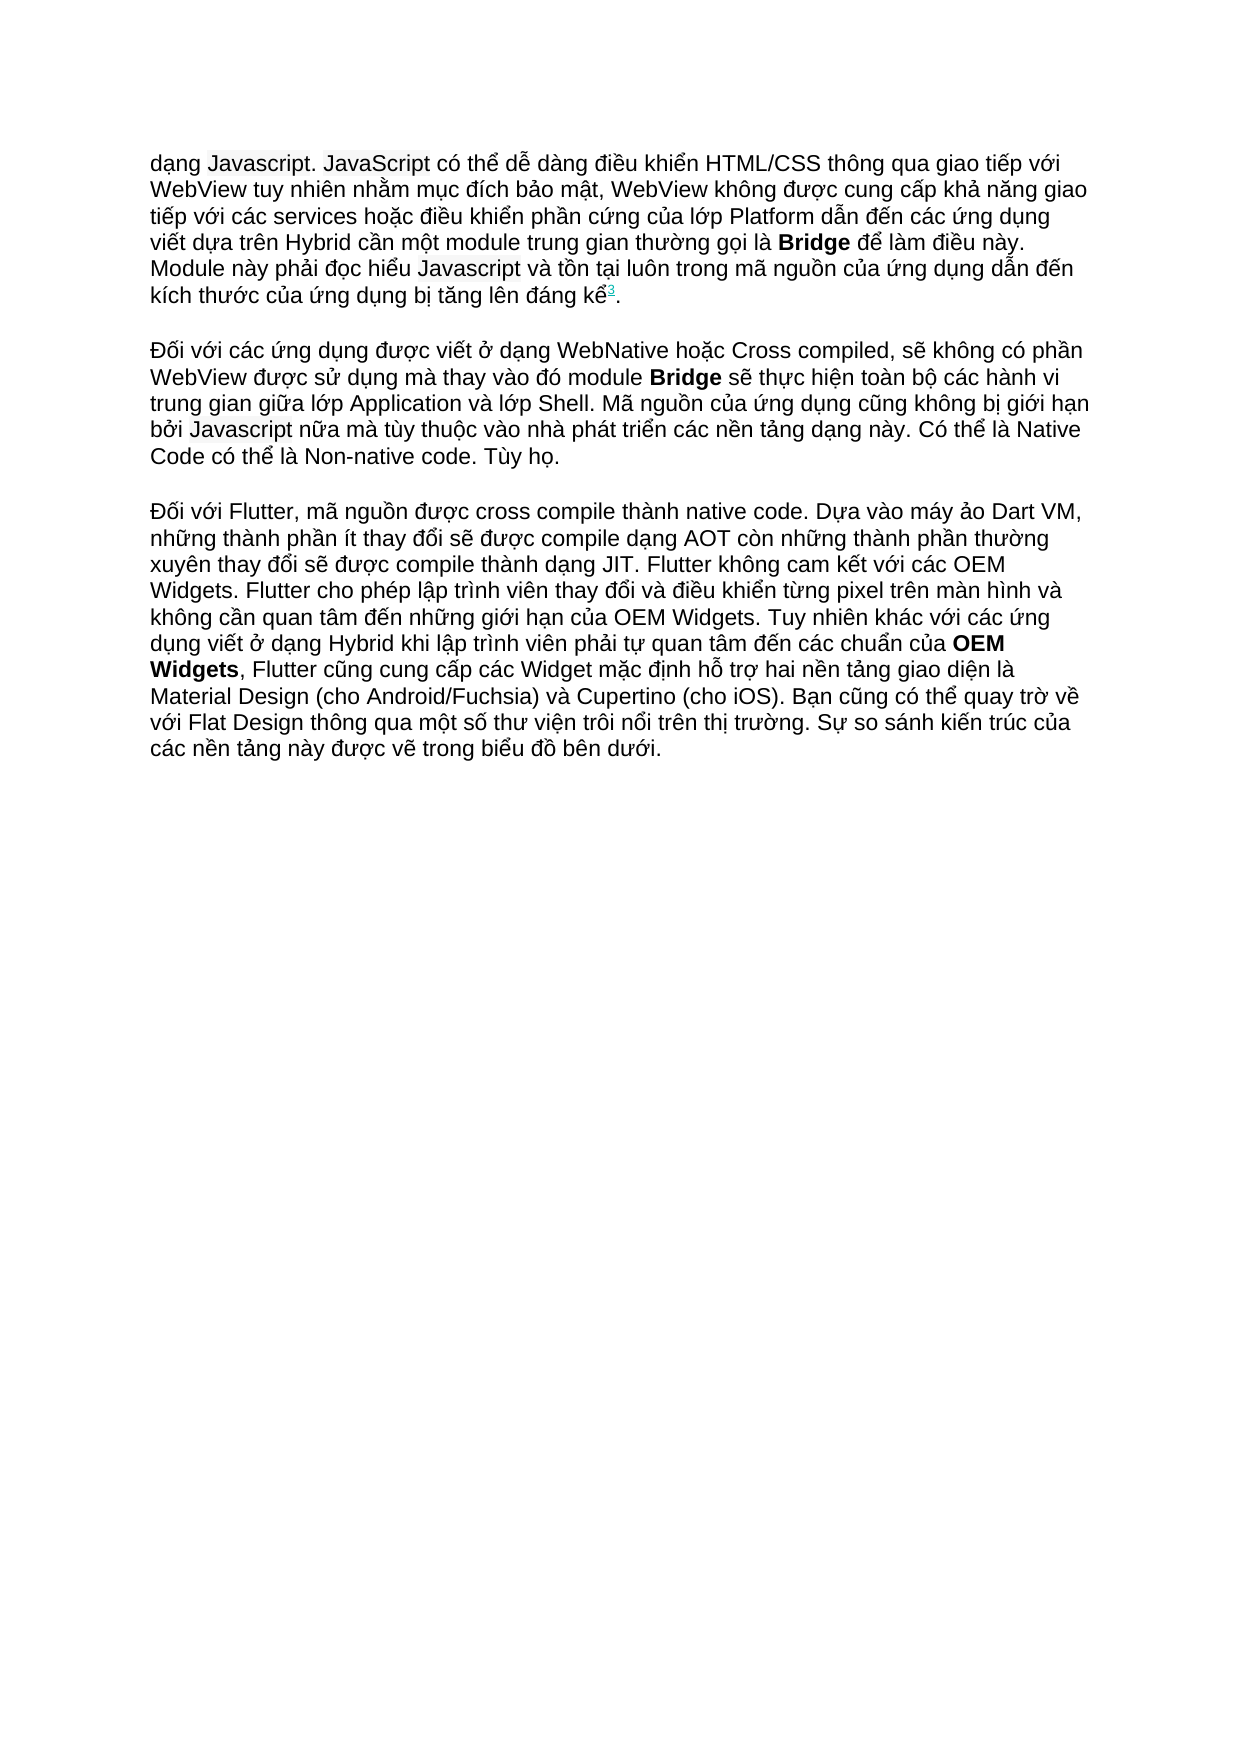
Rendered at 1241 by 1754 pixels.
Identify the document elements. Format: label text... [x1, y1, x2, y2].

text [150, 150, 1090, 308]
text Đối với Flutter, mã nguồn được cross compile thành native code. Dựa vào máy ảo Dart VM, những thành phần ít thay đổi sẽ được compile dạng AOT còn những thành phần thường xuyên thay đổi sẽ được compile thành dạng JIT. Flutter không cam kết với các OEM Widgets. Flutter cho phép lập trình viên thay đổi và điều khiển từng pixel trên màn hình và không cần quan tâm đến những giới hạn của OEM Widgets. Tuy nhiên khác với các ứng dụng viết ở dạng Hybrid khi lập trình viên phải tự quan tâm đến các chuẩn của OEM Widgets, Flutter cũng cung cấp các Widget mặc định hỗ trợ hai nền tảng giao diện là Material Design (cho Android/Fuchsia) và Cupertino (cho iOS). Bạn cũng có thể quay trờ về với Flat Design thông qua một số thư viện trôi nổi trên thị trường. Sự so sánh kiến trúc của các nền tảng này được vẽ trong biểu đồ bên dưới. [150, 498, 1090, 762]
text Đối với các ứng dụng được viết ở dạng WebNative hoặc Cross compiled, sẽ không có phần WebView được sử dụng mà thay vào đó module Bridge sẽ thực hiện toàn bộ các hành vi trung gian giữa lớp Application và lớp Shell. Mã nguồn của ứng dụng cũng không bị giới hạn bởi Javascript nữa mà tùy thuộc vào nhà phát triển các nền tảng dạng này. Có thể là Native Code có thể là Non-native code. Tùy họ. [150, 337, 1090, 469]
